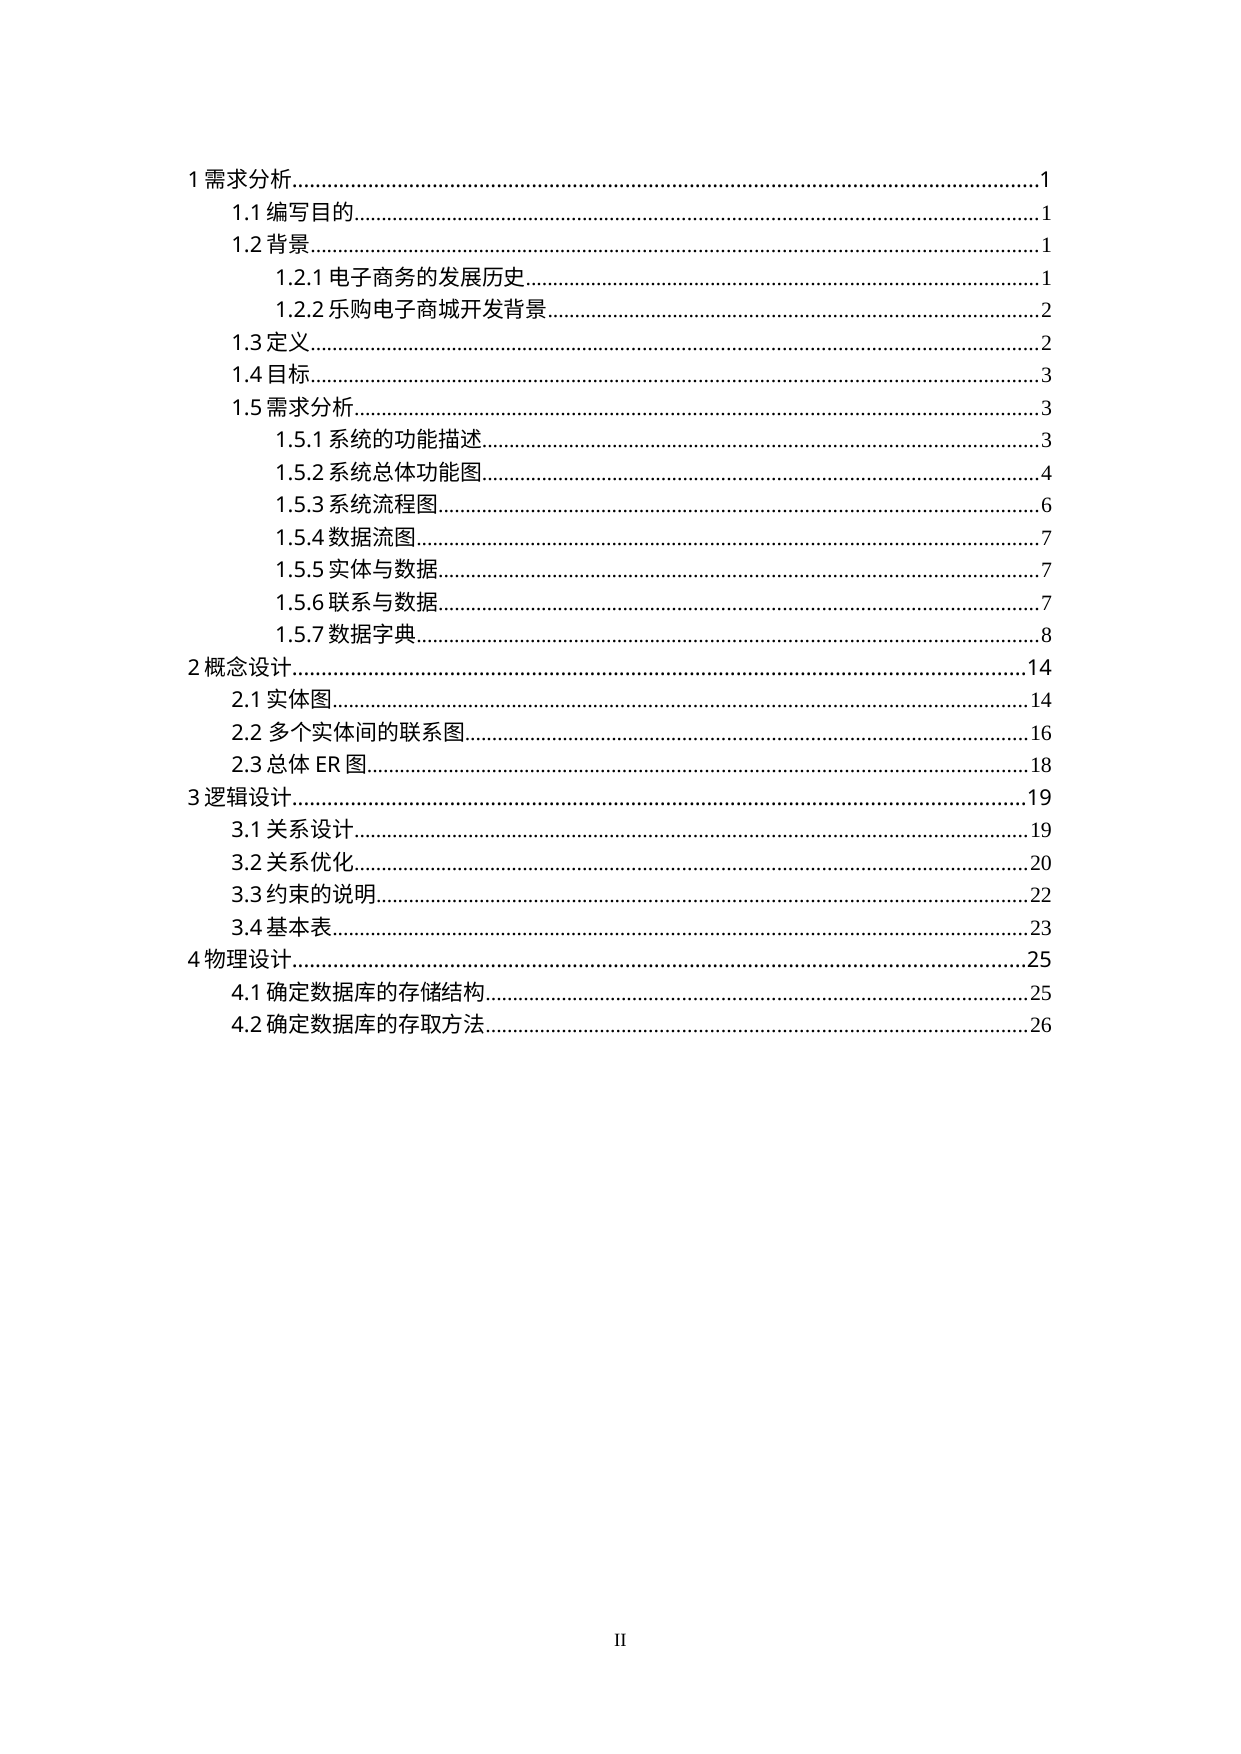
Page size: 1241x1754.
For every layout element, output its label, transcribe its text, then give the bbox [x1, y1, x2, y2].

text 4物理设计 25 [187, 942, 1053, 974]
text 1.5.7数据字典 8 [275, 617, 1053, 649]
text 1.5.1系统的功能描述 3 [275, 422, 1053, 454]
text 4.1确定数据库的存储结构 25 [231, 974, 1053, 1007]
text 1.2.2乐购电子商城开发背景 2 [275, 292, 1053, 324]
text 1需求分析 1 [187, 162, 1053, 194]
text 1.2.1电子商务的发展历史 1 [275, 259, 1053, 292]
text 1.5.3系统流程图 6 [275, 487, 1053, 519]
text 1.5需求分析 3 [231, 389, 1053, 422]
text 3.3约束的说明 22 [231, 877, 1053, 909]
text 3.1关系设计 19 [231, 812, 1053, 844]
text 4.2确定数据库的存取方法 26 [231, 1007, 1053, 1039]
text 1.2背景 1 [231, 227, 1053, 259]
text 1.5.6联系与数据 7 [275, 584, 1053, 617]
text 1.5.4数据流图 7 [275, 519, 1053, 552]
text 1.1编写目的 1 [231, 194, 1053, 227]
text 1.3定义 2 [231, 324, 1053, 357]
text 2.3总体ER图 18 [231, 747, 1053, 779]
text 3.2关系优化 20 [231, 844, 1053, 877]
text 2概念设计 14 [187, 649, 1053, 682]
text 1.5.5实体与数据 7 [275, 552, 1053, 584]
text 2.1实体图 14 [231, 682, 1053, 714]
text 3.4基本表 23 [231, 909, 1053, 942]
text 3逻辑设计 19 [187, 779, 1053, 812]
text 2.2 多个实体间的联系图 16 [231, 714, 1053, 747]
text 1.4目标 3 [231, 357, 1053, 389]
text 1.5.2系统总体功能图 4 [275, 454, 1053, 487]
